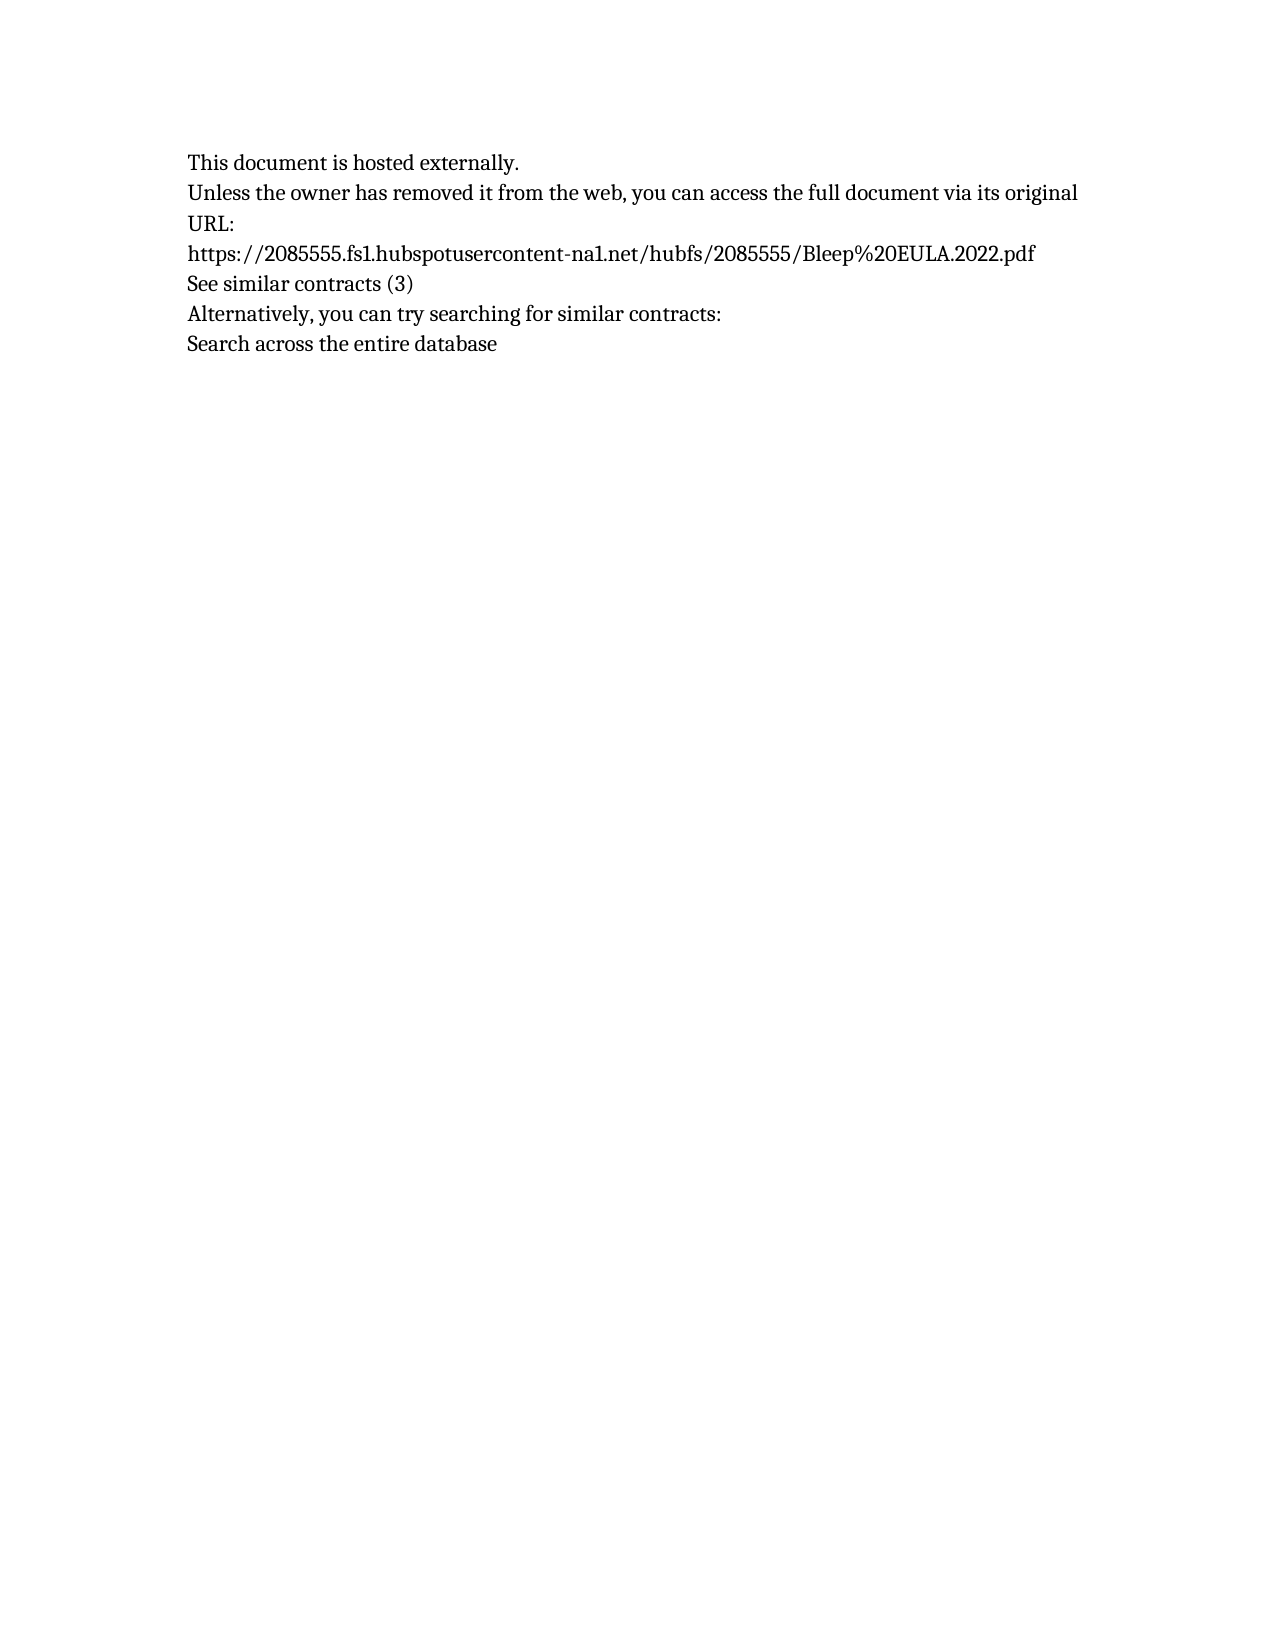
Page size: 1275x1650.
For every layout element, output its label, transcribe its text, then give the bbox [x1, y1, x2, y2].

text This document is hosted externally. Unless the owner has removed it from the web, you can access the full document via its original URL: https://2085555.fs1.hubspotusercontent-na1.net/hubfs/2085555/Bleep%20EULA.2022.pdf See similar contracts (3) Alternatively, you can try searching for similar contracts: Search across the entire database [187, 150, 1087, 358]
